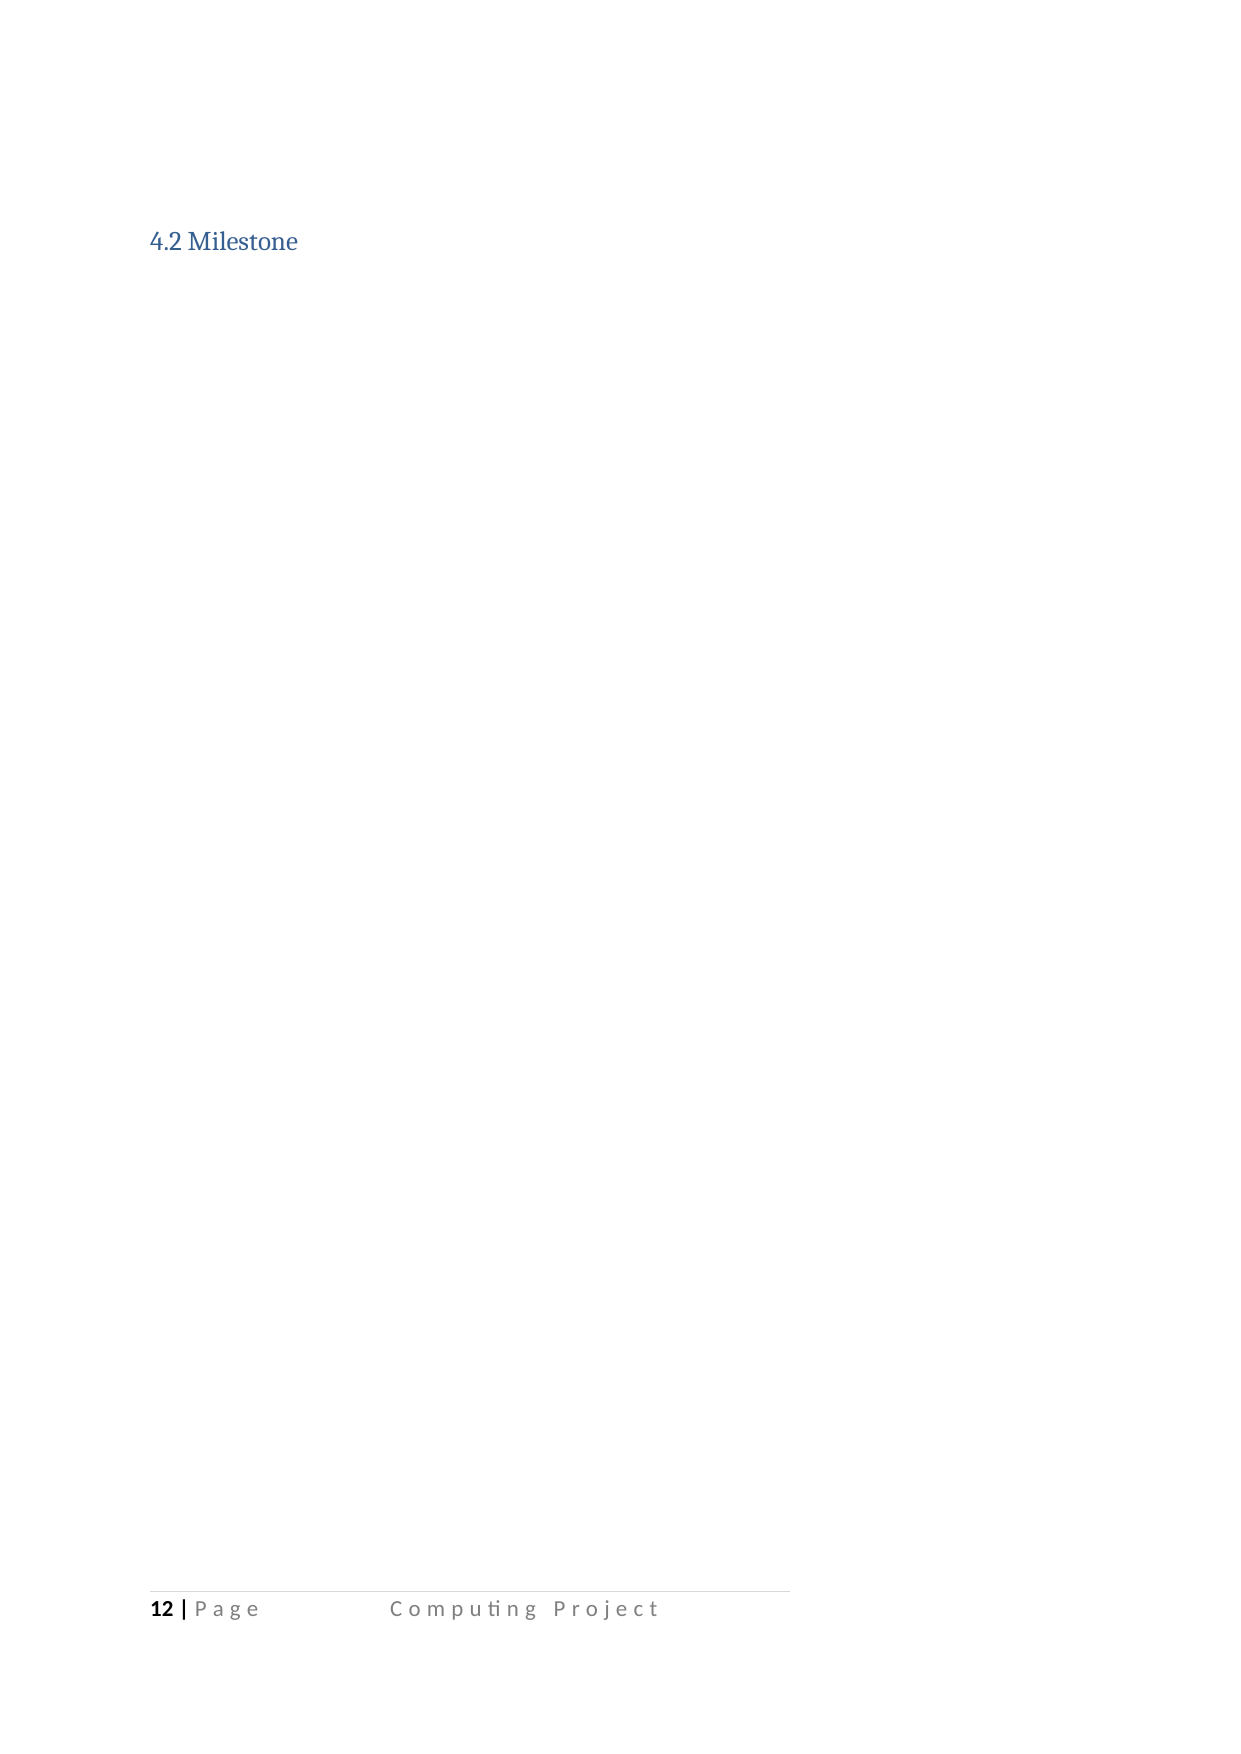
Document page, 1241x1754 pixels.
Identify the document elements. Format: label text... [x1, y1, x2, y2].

subtitle 4.2 Milestone [150, 226, 790, 257]
